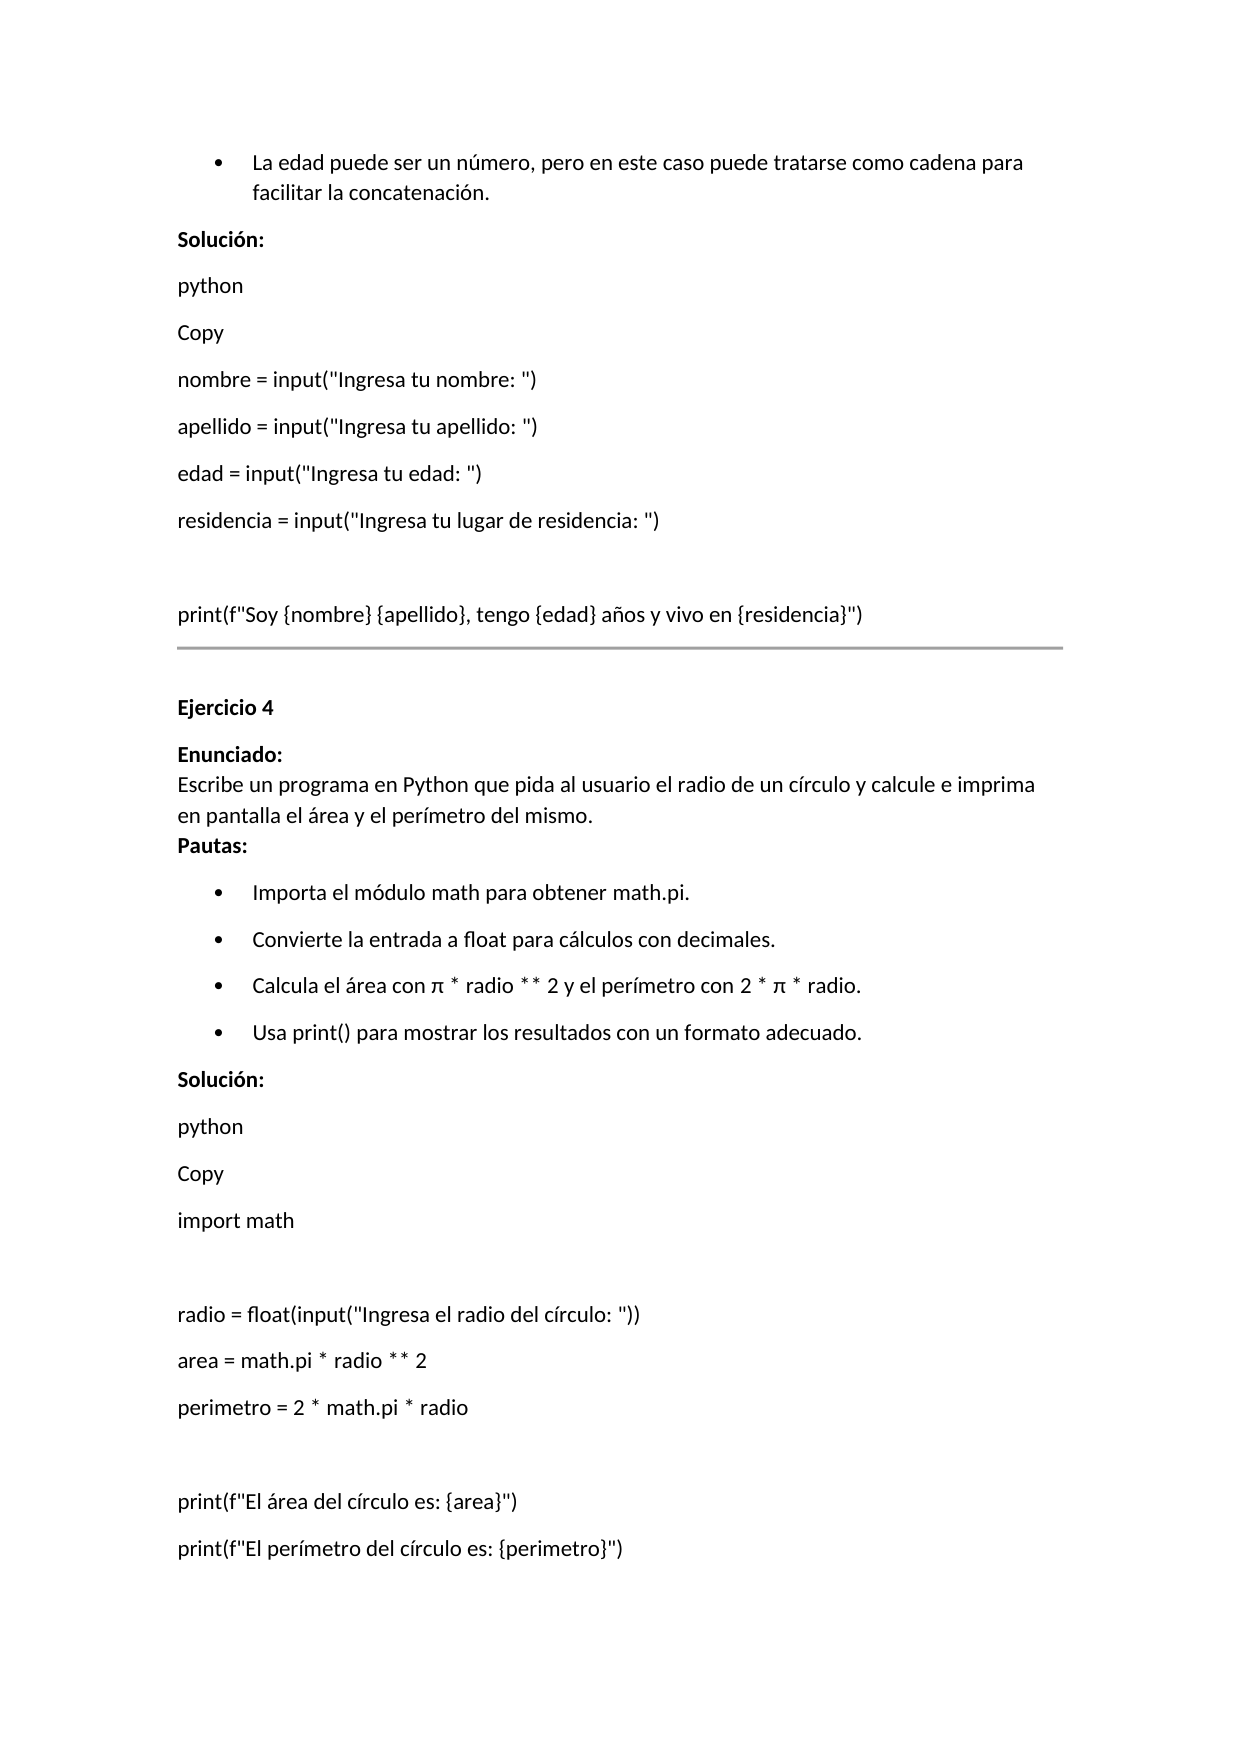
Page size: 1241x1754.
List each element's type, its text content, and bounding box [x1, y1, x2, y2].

text print(f"El perímetro del círculo es: {perimetro}") [177, 1534, 1063, 1562]
text python [177, 272, 1063, 299]
list Usa print() para mostrar los resultados con un formato adecuado. [215, 1018, 1063, 1046]
text area = math.pi * radio ** 2 [177, 1347, 1063, 1374]
text apellido = input("Ingresa tu apellido: ") [177, 412, 1063, 440]
text Copy [177, 1159, 1063, 1187]
text Enunciado: Escribe un programa en Python que pida al usuario el radio de un círculo y calcule e imprima en pantalla el área y el perímetro del mismo. Pautas: [177, 740, 1063, 859]
text residencia = input("Ingresa tu lugar de residencia: ") [177, 506, 1063, 534]
text perimetro = 2 * math.pi * radio [177, 1393, 1063, 1421]
list Calcula el área con π * radio ** 2 y el perímetro con 2 * π * radio. [215, 972, 1063, 999]
list Importa el módulo math para obtener math.pi. [215, 878, 1063, 906]
list Convierte la entrada a float para cálculos con decimales. [215, 925, 1063, 953]
text radio = float(input("Ingresa el radio del círculo: ")) [177, 1300, 1063, 1328]
text Solución: [177, 225, 1063, 253]
list La edad puede ser un número, pero en este caso puede tratarse como cadena para facilitar la concatenación. [215, 148, 1063, 206]
text Ejercicio 4 [177, 693, 1063, 721]
text edad = input("Ingresa tu edad: ") [177, 459, 1063, 487]
text python [177, 1112, 1063, 1140]
text print(f"Soy {nombre} {apellido}, tengo {edad} años y vivo en {residencia}") [177, 600, 1063, 628]
text print(f"El área del círculo es: {area}") [177, 1487, 1063, 1515]
text Solución: [177, 1065, 1063, 1093]
text Copy [177, 318, 1063, 346]
text nombre = input("Ingresa tu nombre: ") [177, 365, 1063, 393]
text import math [177, 1206, 1063, 1234]
